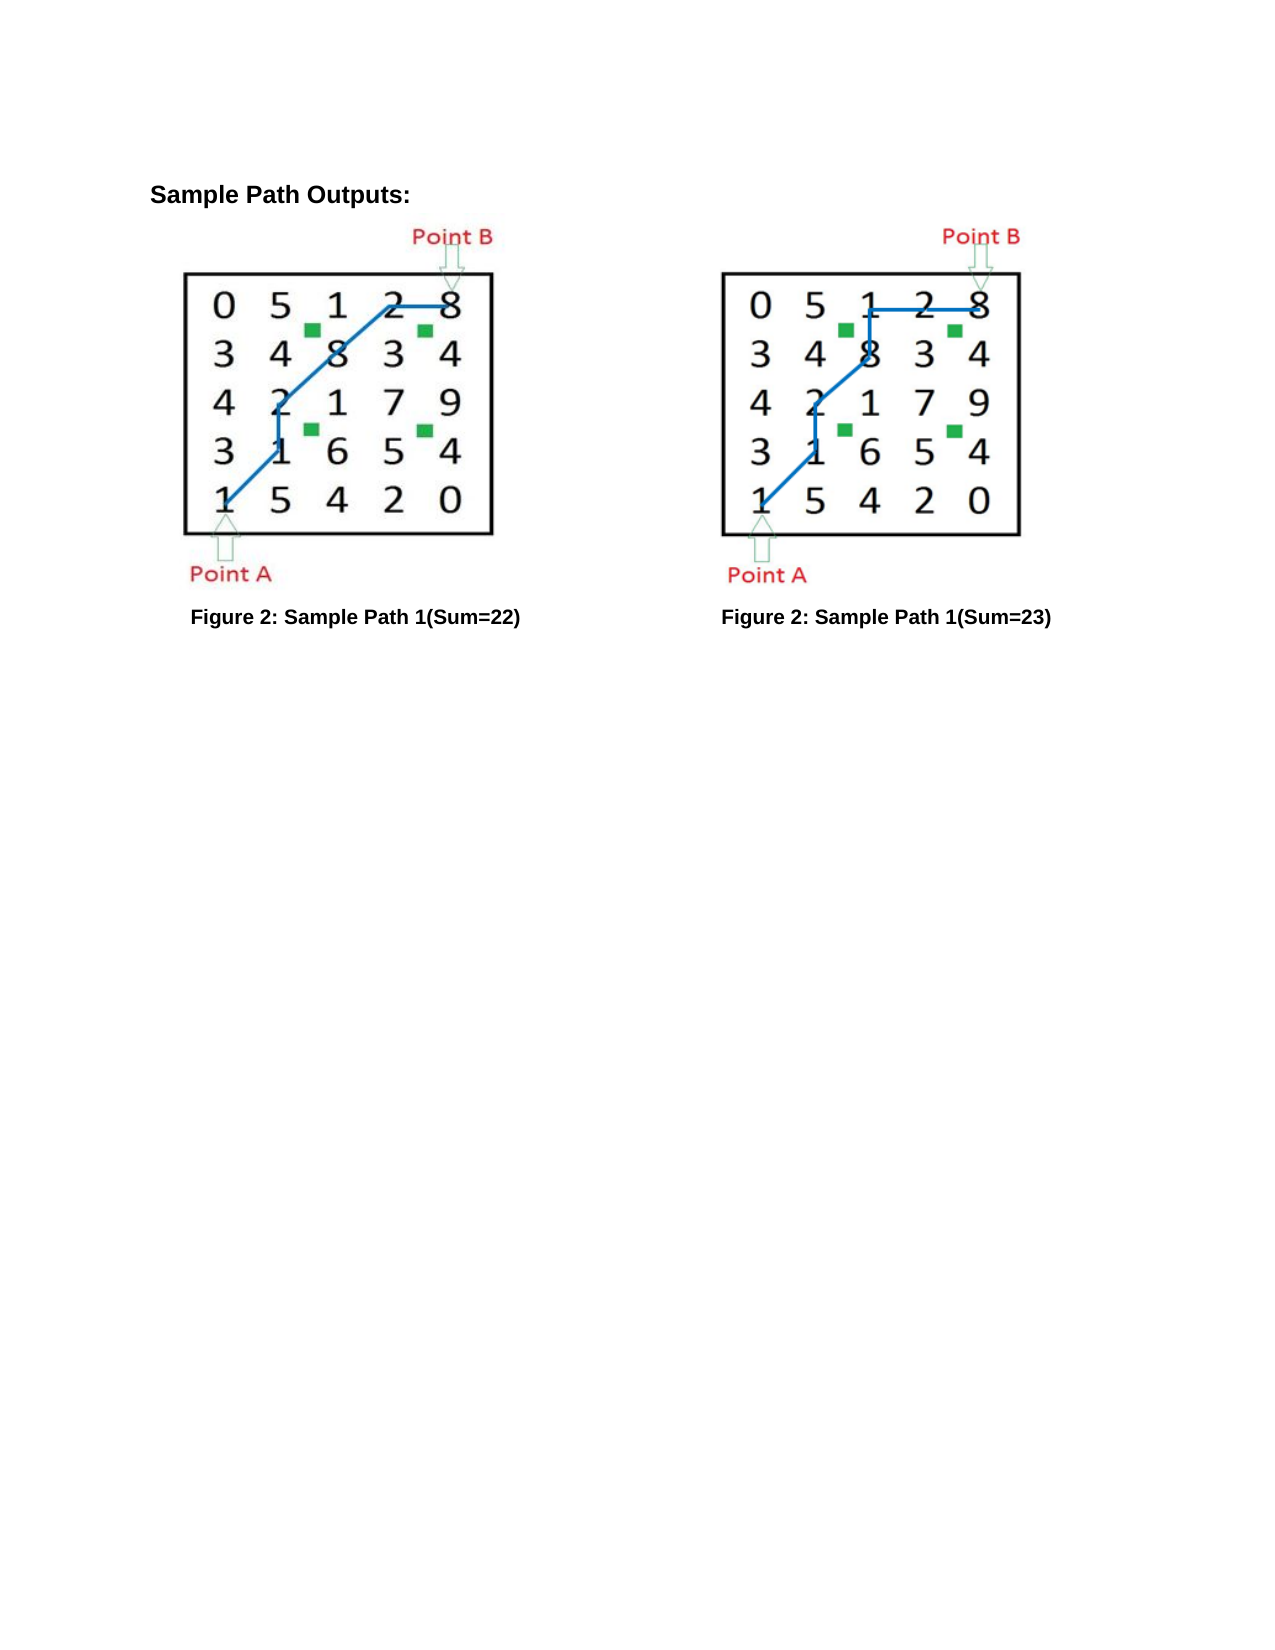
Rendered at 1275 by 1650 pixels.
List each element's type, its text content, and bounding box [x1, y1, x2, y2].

text Figure 2: Sample Path 1(Sum=22) Figure 2: Sample Path 1(Sum=23) [150, 605, 1125, 629]
text Sample Path Outputs: [150, 180, 1125, 209]
picture [675, 215, 1072, 602]
picture [150, 213, 534, 602]
